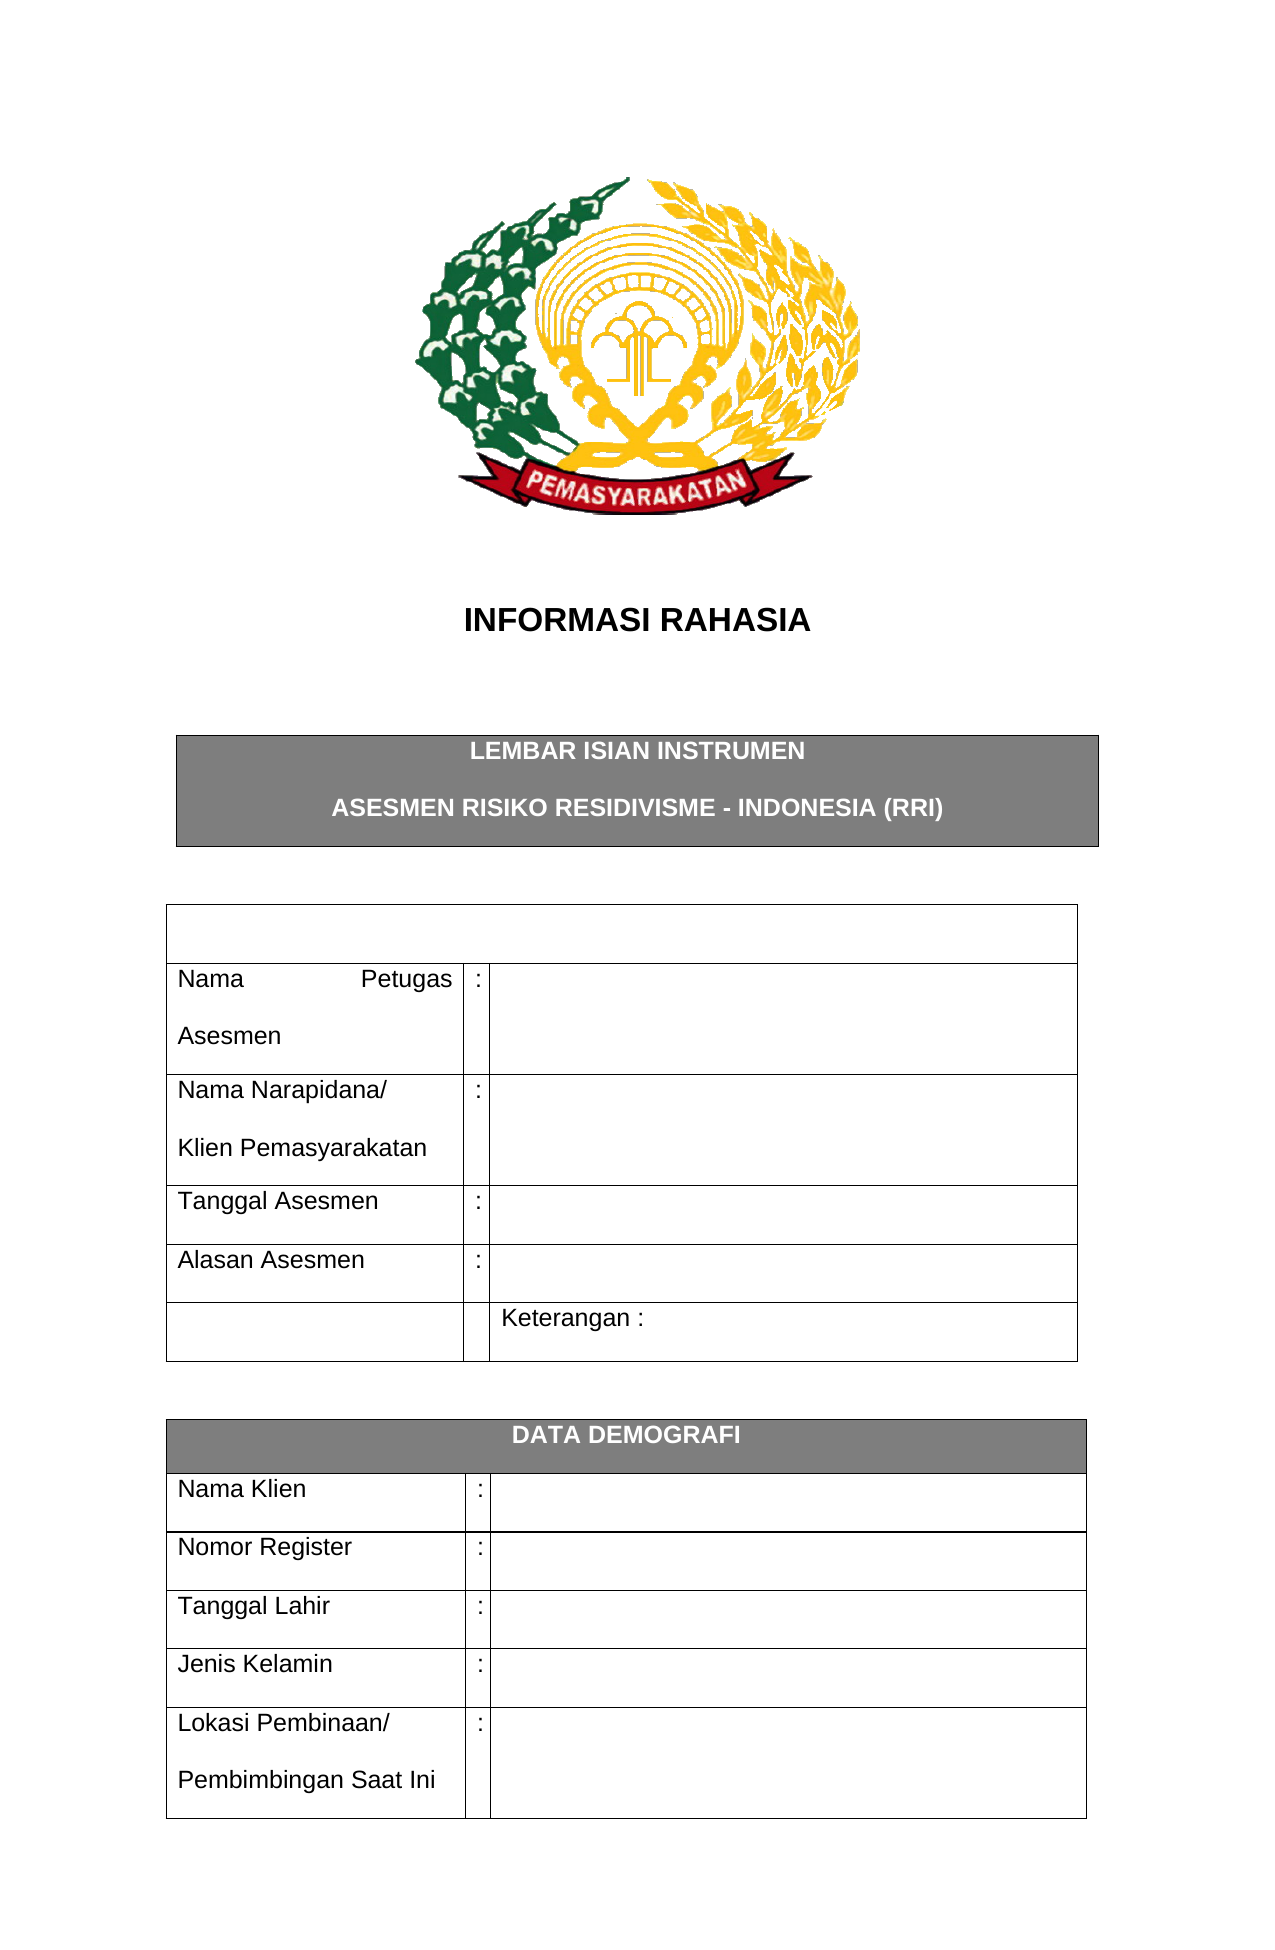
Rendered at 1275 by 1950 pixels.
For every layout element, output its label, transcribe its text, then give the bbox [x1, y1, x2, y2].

table_cell [490, 964, 1077, 1074]
picture [410, 175, 865, 518]
table_cell [490, 1075, 1077, 1185]
table_header LEMBAR ISIAN INSTRUMEN ASESMEN RISIKO RESIDIVISME - INDONESIA (RRI) [177, 736, 1098, 846]
table_cell Nama Petugas Asesmen [167, 964, 463, 1074]
table_cell : [466, 1591, 490, 1648]
table_cell Alasan Asesmen [167, 1245, 463, 1302]
table_cell [491, 1708, 1086, 1818]
table_cell Lokasi Pembinaan/ Pembimbingan Saat Ini [167, 1708, 465, 1818]
table_cell Nomor Register [167, 1533, 465, 1590]
table_cell : [464, 1245, 489, 1302]
table_cell [464, 1303, 489, 1361]
table_cell : [464, 1075, 489, 1185]
table_cell Tanggal Lahir [167, 1591, 465, 1648]
table_cell : [464, 964, 489, 1074]
table_header DATA DEMOGRAFI [167, 1420, 1086, 1473]
table_cell [491, 1591, 1086, 1648]
table_cell Nama Klien [167, 1474, 465, 1531]
table_cell Tanggal Asesmen [167, 1186, 463, 1244]
table_cell [491, 1649, 1086, 1707]
table_cell [490, 1245, 1077, 1302]
table_cell [491, 1474, 1086, 1531]
table_cell Nama Narapidana/ Klien Pemasyarakatan [167, 1075, 463, 1185]
table_cell : [466, 1474, 490, 1531]
table_cell : [464, 1186, 489, 1244]
table_cell : [466, 1708, 490, 1818]
table_cell [490, 1186, 1077, 1244]
table_cell : [466, 1533, 490, 1590]
table_cell Jenis Kelamin [167, 1649, 465, 1707]
table_cell [491, 1533, 1086, 1590]
table_cell : [466, 1649, 490, 1707]
text INFORMASI RAHASIA [177, 600, 1098, 639]
table_cell Keterangan : [490, 1303, 1077, 1361]
table_header [167, 905, 1077, 963]
table_cell [167, 1303, 463, 1361]
